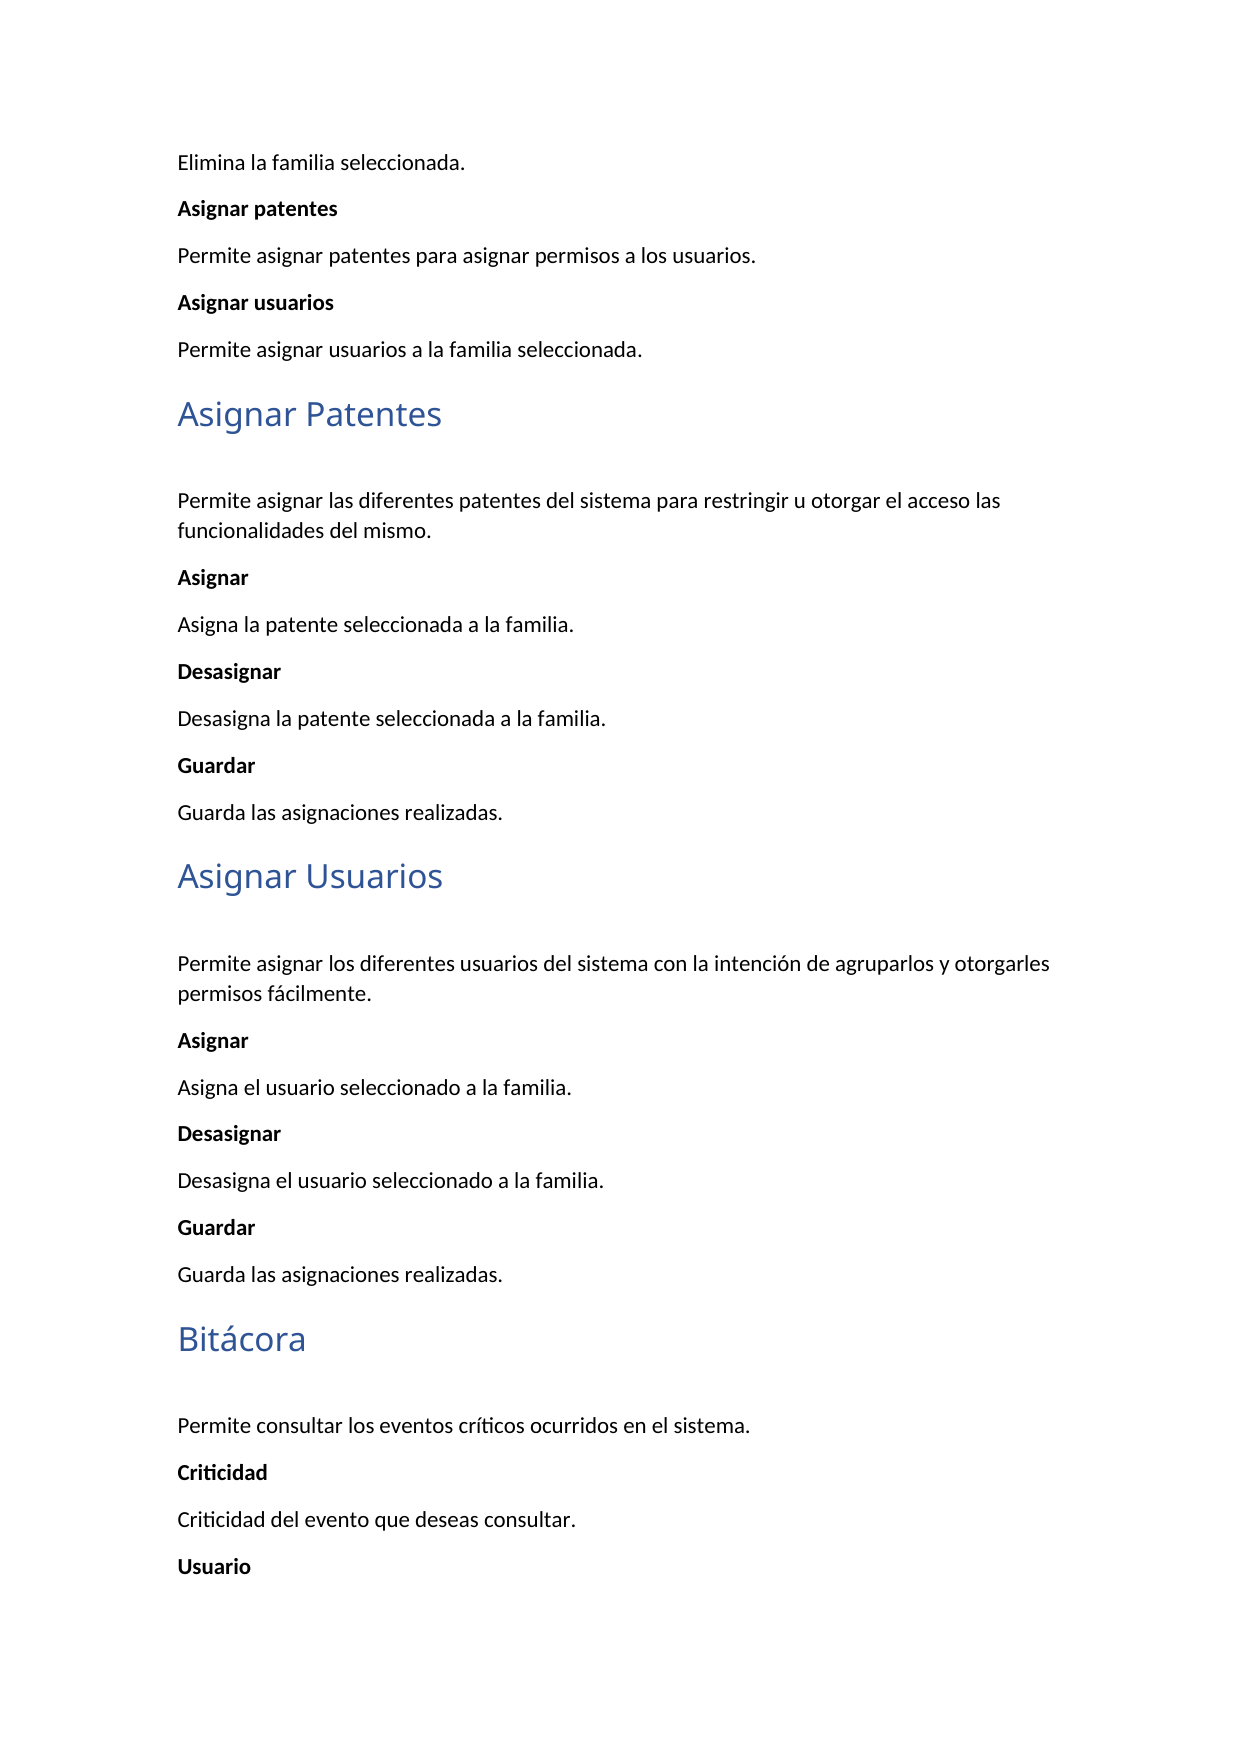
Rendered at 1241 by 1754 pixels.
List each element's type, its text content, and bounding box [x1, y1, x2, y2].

text Criticidad del evento que deseas consultar. [177, 1505, 1063, 1533]
text Guardar [177, 1213, 1063, 1241]
text Criticidad [177, 1458, 1063, 1486]
text Permite asignar los diferentes usuarios del sistema con la intención de agruparlos y otorgarles permisos fácilmente. [177, 949, 1063, 1007]
text Asignar patentes [177, 194, 1063, 222]
text Elimina la familia seleccionada. [177, 148, 1063, 176]
text Asignar [177, 563, 1063, 591]
text Permite asignar las diferentes patentes del sistema para restringir u otorgar el acceso las funcionalidades del mismo. [177, 486, 1063, 544]
text Desasignar [177, 1119, 1063, 1147]
subtitle Asignar Usuarios [177, 853, 1063, 898]
text Guarda las asignaciones realizadas. [177, 1260, 1063, 1288]
text Asignar [177, 1026, 1063, 1054]
text Guarda las asignaciones realizadas. [177, 798, 1063, 826]
text Permite consultar los eventos críticos ocurridos en el sistema. [177, 1411, 1063, 1439]
text Asigna el usuario seleccionado a la familia. [177, 1073, 1063, 1101]
text Usuario [177, 1552, 1063, 1580]
text Permite asignar patentes para asignar permisos a los usuarios. [177, 241, 1063, 269]
subtitle Asignar Patentes [177, 390, 1063, 436]
text Desasigna el usuario seleccionado a la familia. [177, 1166, 1063, 1194]
subtitle Bitácora [177, 1315, 1063, 1361]
text Desasignar [177, 657, 1063, 685]
text Asigna la patente seleccionada a la familia. [177, 610, 1063, 638]
text Asignar usuarios [177, 288, 1063, 316]
text Guardar [177, 751, 1063, 779]
text Desasigna la patente seleccionada a la familia. [177, 704, 1063, 732]
text Permite asignar usuarios a la familia seleccionada. [177, 335, 1063, 363]
